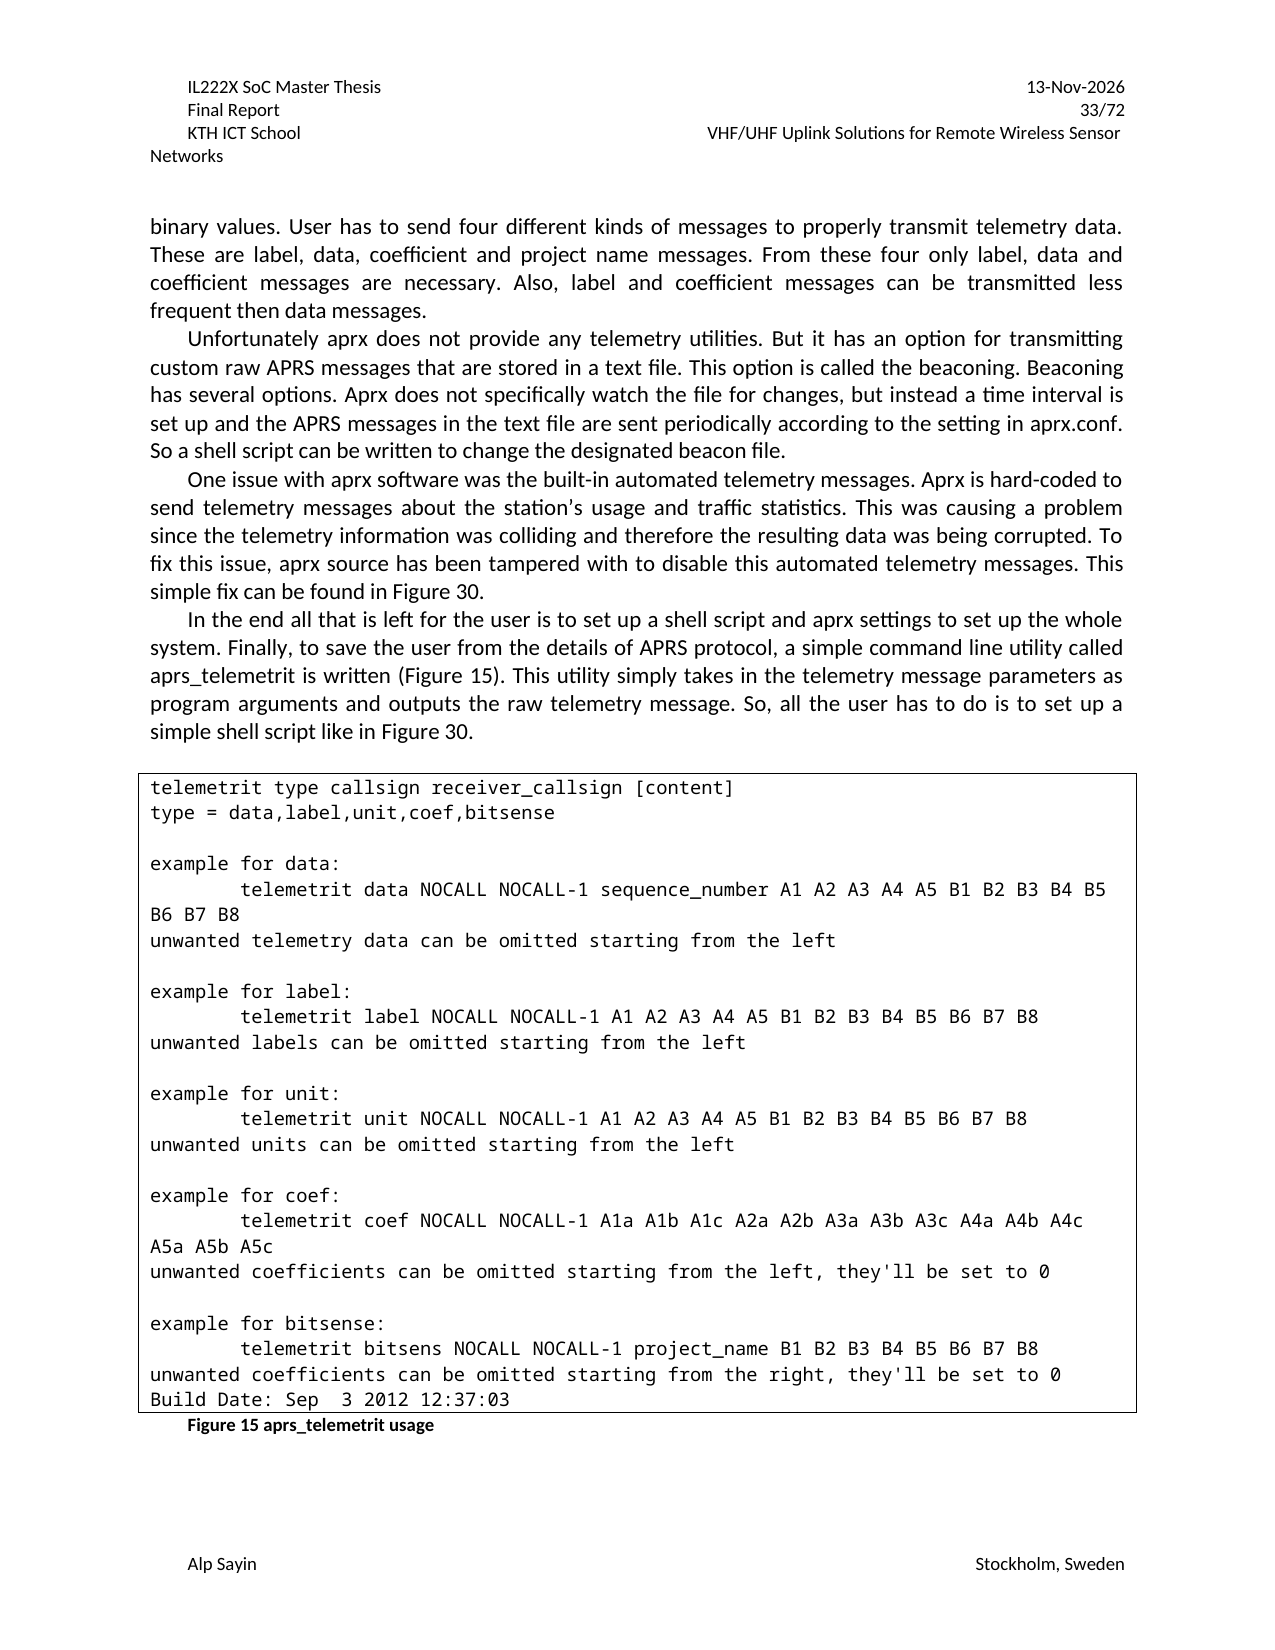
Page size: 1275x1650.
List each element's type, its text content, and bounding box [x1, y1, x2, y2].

text Unfortunately aprx does not provide any telemetry utilities. But it has an option for transmitting custom raw APRS messages that are stored in a text file. This option is called the beaconing. Beaconing has several options. Aprx does not specifically watch the file for changes, but instead a time interval is set up and the APRS messages in the text file are sent periodically according to the setting in aprx.conf. So a shell script can be written to change the designated beacon file. [150, 324, 1125, 465]
table_header telemetrit type callsign receiver_callsign [content] type = data,label,unit,coef,bitsense example for data: telemetrit data NOCALL NOCALL-1 sequence_number A1 A2 A3 A4 A5 B1 B2 B3 B4 B5 B6 B7 B8 unwanted telemetry data can be omitted starting from the left example for label: telemetrit label NOCALL NOCALL-1 A1 A2 A3 A4 A5 B1 B2 B3 B4 B5 B6 B7 B8 unwanted labels can be omitted starting from the left example for unit: telemetrit unit NOCALL NOCALL-1 A1 A2 A3 A4 A5 B1 B2 B3 B4 B5 B6 B7 B8 unwanted units can be omitted starting from the left example for coef: telemetrit coef NOCALL NOCALL-1 A1a A1b A1c A2a A2b A3a A3b A3c A4a A4b A4c A5a A5b A5c unwanted coefficients can be omitted starting from the left, they'll be set to 0 example for bitsense: telemetrit bitsens NOCALL NOCALL-1 project_name B1 B2 B3 B4 B5 B6 B7 B8 unwanted coefficients can be omitted starting from the right, they'll be set to 0 Build Date: Sep 3 2012 12:37:03 [139, 774, 1136, 1412]
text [150, 212, 1125, 324]
text One issue with aprx software was the built-in automated telemetry messages. Aprx is hard-coded to send telemetry messages about the station’s usage and traffic statistics. This was causing a problem since the telemetry information was colliding and therefore the resulting data was being corrupted. To fix this issue, aprx source has been tampered with to disable this automated telemetry messages. This simple fix can be found in Figure 30. [150, 465, 1125, 605]
text In the end all that is left for the user is to set up a shell script and aprx settings to set up the whole system. Finally, to save the user from the details of APRS protocol, a simple command line utility called aprs_telemetrit is written (Figure 15). This utility simply takes in the telemetry message parameters as program arguments and outputs the raw telemetry message. So, all the user has to do is to set up a simple shell script like in Figure 30. [150, 605, 1125, 745]
text Figure 15 aprs_telemetrit usage [150, 1413, 1125, 1436]
